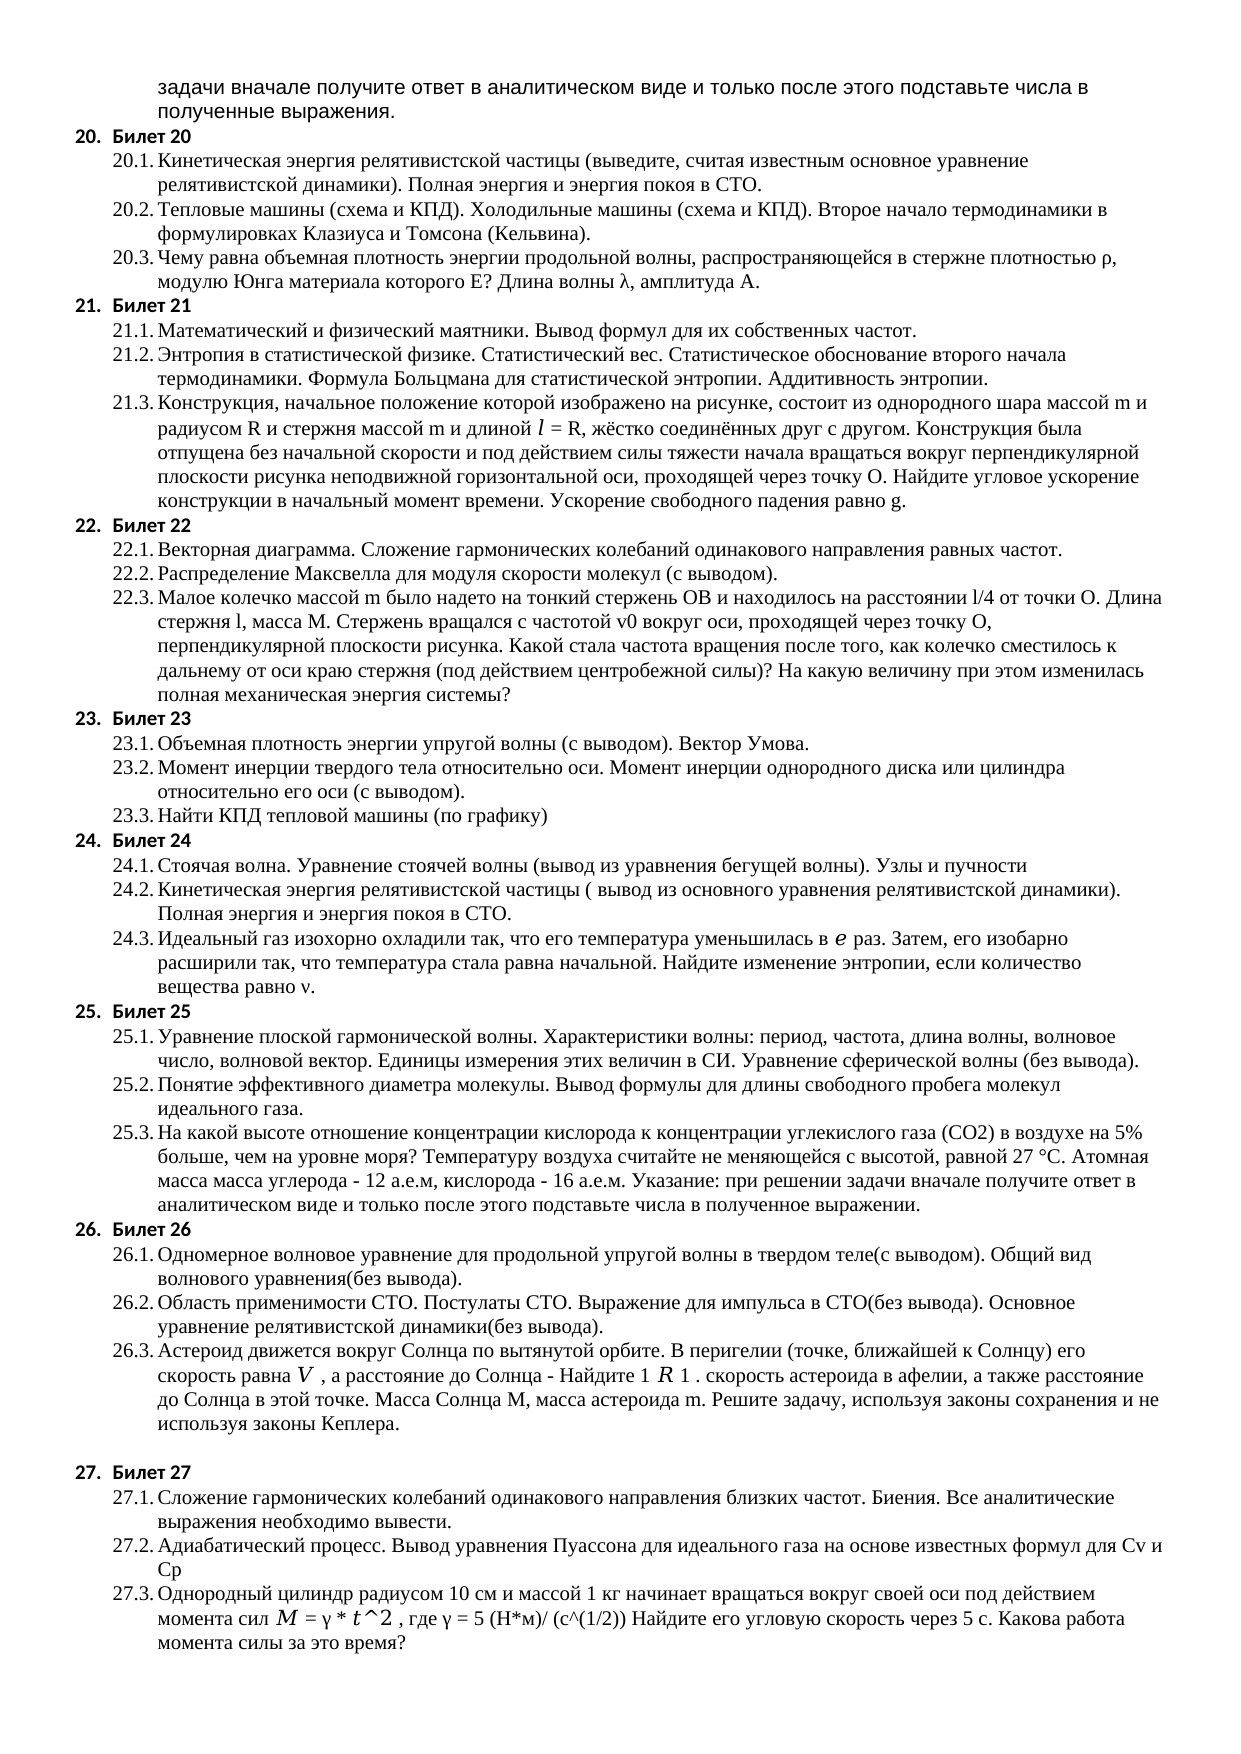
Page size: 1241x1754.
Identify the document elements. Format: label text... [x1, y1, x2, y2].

list Билет 27 [75, 1459, 1165, 1485]
list Тепловые машины (схема и КПД). Холодильные машины (схема и КПД). Второе начало термодинамики в формулировках Клазиуса и Томсона (Кельвина). [112, 196, 1165, 244]
list Уравнение плоской гармонической волны. Характеристики волны: период, частота, длина волны, волновое число, волновой вектор. Единицы измерения этих величин в СИ. Уравнение сферической волны (без вывода). [112, 1024, 1165, 1072]
list Энтропия в статистической физике. Статистический вес. Статистическое обоснование второго начала термодинамики. Формула Больцмана для статистической энтропии. Аддитивность энтропии. [112, 342, 1165, 390]
list Конструкция, начальное положение которой изображено на рисунке, состоит из однородного шара массой m и радиусом R и стержня массой m и длиной 𝑙 = R, жёстко соединённых друг с другом. Конструкция была отпущена без начальной скорости и под действием силы тяжести начала вращаться вокруг перпендикулярной плоскости рисунка неподвижной горизонтальной оси, проходящей через точку О. Найдите угловое ускорение конструкции в начальный момент времени. Ускорение свободного падения равно g. [112, 390, 1165, 512]
list Билет 24 [75, 827, 1165, 853]
list Билет 25 [75, 998, 1165, 1024]
list Сложение гармонических колебаний одинакового направления близких частот. Биения. Все аналитические выражения необходимо вывести. [112, 1485, 1165, 1533]
list Билет 20 [75, 123, 1165, 148]
list Одномерное волновое уравнение для продольной упругой волны в твердом теле(с выводом). Общий вид волнового уравнения(без вывода). [112, 1242, 1165, 1290]
list Астероид движется вокруг Солнца по вытянутой орбите. В перигелии (точке, ближайшей к Солнцу) его скорость равна 𝑉 , а расстояние до Солнца - Найдите 1 𝑅 1 . скорость астероида в афелии, а также расстояние до Солнца в этой точке. Масса Солнца М, масса астероида m. Решите задачу, используя законы сохранения и не используя законы Кеплера. [112, 1338, 1165, 1435]
list Найти КПД тепловой машины (по графику) [112, 803, 1165, 827]
list Распределение Максвелла для модуля скорости молекул (с выводом). [112, 561, 1165, 585]
list На какой высоте отношение концентрации кислорода к концентрации углекислого газа (СО2) в воздухе на 5% больше, чем на уровне моря? Температуру воздуха считайте не меняющейся с высотой, равной 27 °С. Атомная масса масса углерода - 12 а.е.м, кислорода - 16 а.е.м. Указание: при решении задачи вначале получите ответ в аналитическом виде и только после этого подставьте числа в полученное выражении. [112, 1120, 1165, 1216]
list Чему равна объемная плотность энергии продольной волны, распространяющейся в стержне плотностью ρ, модулю Юнга материала которого Е? Длина волны λ, амплитуда А. [112, 244, 1165, 293]
list Однородный цилиндр радиусом 10 см и массой 1 кг начинает вращаться вокруг своей оси под действием момента сил 𝑀 = γ * 𝑡^2 , где γ = 5 (Н*м)/ (с^(1/2)) Найдите его угловую скорость через 5 с. Какова работа момента силы за это время? [112, 1581, 1165, 1654]
list Векторная диаграмма. Сложение гармонических колебаний одинакового направления равных частот. [112, 537, 1165, 561]
list Кинетическая энергия релятивистской частицы ( вывод из основного уравнения релятивистской динамики). Полная энергия и энергия покоя в СТО. [112, 877, 1165, 925]
list Малое колечко массой m было надето на тонкий стержень OB и находилось на расстоянии l/4 от точки O. Длина стержня l, масса M. Стержень вращался с частотой v0 вокруг оси, проходящей через точку O, перпендикулярной плоскости рисунка. Какой стала частота вращения после того, как колечко сместилось к дальнему от оси краю стержня (под действием центробежной силы)? На какую величину при этом изменилась полная механическая энергия системы? [112, 585, 1165, 706]
list Объемная плотность энергии упругой волны (с выводом). Вектор Умова. [112, 731, 1165, 755]
list Билет 21 [75, 293, 1165, 318]
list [112, 75, 1165, 123]
list Понятие эффективного диаметра молекулы. Вывод формулы для длины свободного пробега молекул идеального газа. [112, 1072, 1165, 1120]
list Билет 22 [75, 512, 1165, 537]
list Билет 23 [75, 706, 1165, 731]
list Адиабатический процесс. Вывод уравнения Пуассона для идеального газа на основе известных формул для Cv и Cp [112, 1533, 1165, 1581]
list Момент инерции твердого тела относительно оси. Момент инерции однородного диска или цилиндра относительно его оси (с выводом). [112, 755, 1165, 803]
list Область применимости СТО. Постулаты СТО. Выражение для импульса в СТО(без вывода). Основное уравнение релятивистской динамики(без вывода). [112, 1290, 1165, 1338]
list Математический и физический маятники. Вывод формул для их собственных частот. [112, 318, 1165, 342]
list Идеальный газ изохорно охладили так, что его температура уменьшилась в 𝑒 раз. Затем, его изобарно расширили так, что температура стала равна начальной. Найдите изменение энтропии, если количество вещества равно ν. [112, 925, 1165, 998]
list Билет 26 [75, 1216, 1165, 1242]
list Стоячая волна. Уравнение стоячей волны (вывод из уравнения бегущей волны). Узлы и пучности [112, 853, 1165, 877]
list Кинетическая энергия релятивистской частицы (выведите, считая известным основное уравнение релятивистской динамики). Полная энергия и энергия покоя в СТО. [112, 148, 1165, 196]
